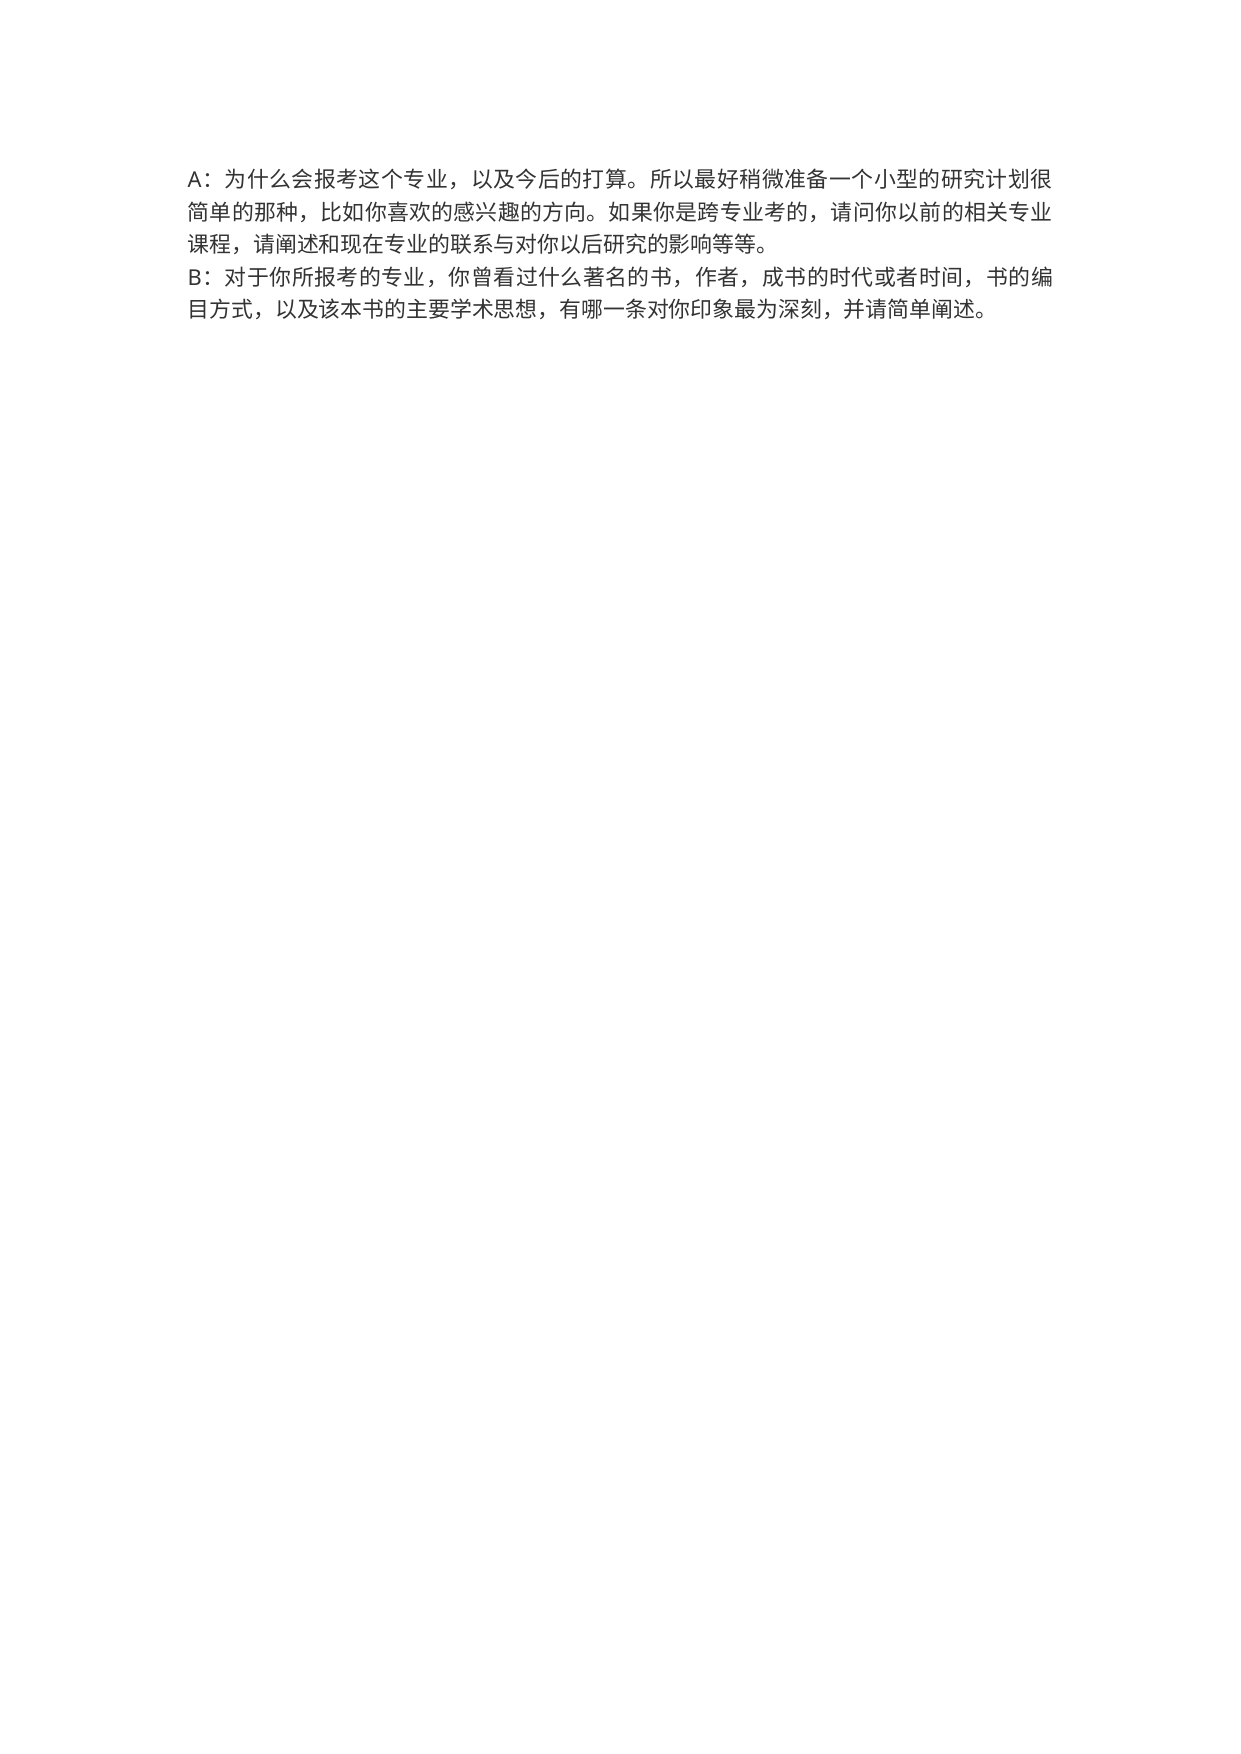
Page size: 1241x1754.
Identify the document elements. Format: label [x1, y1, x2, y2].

text [187, 187, 1053, 324]
